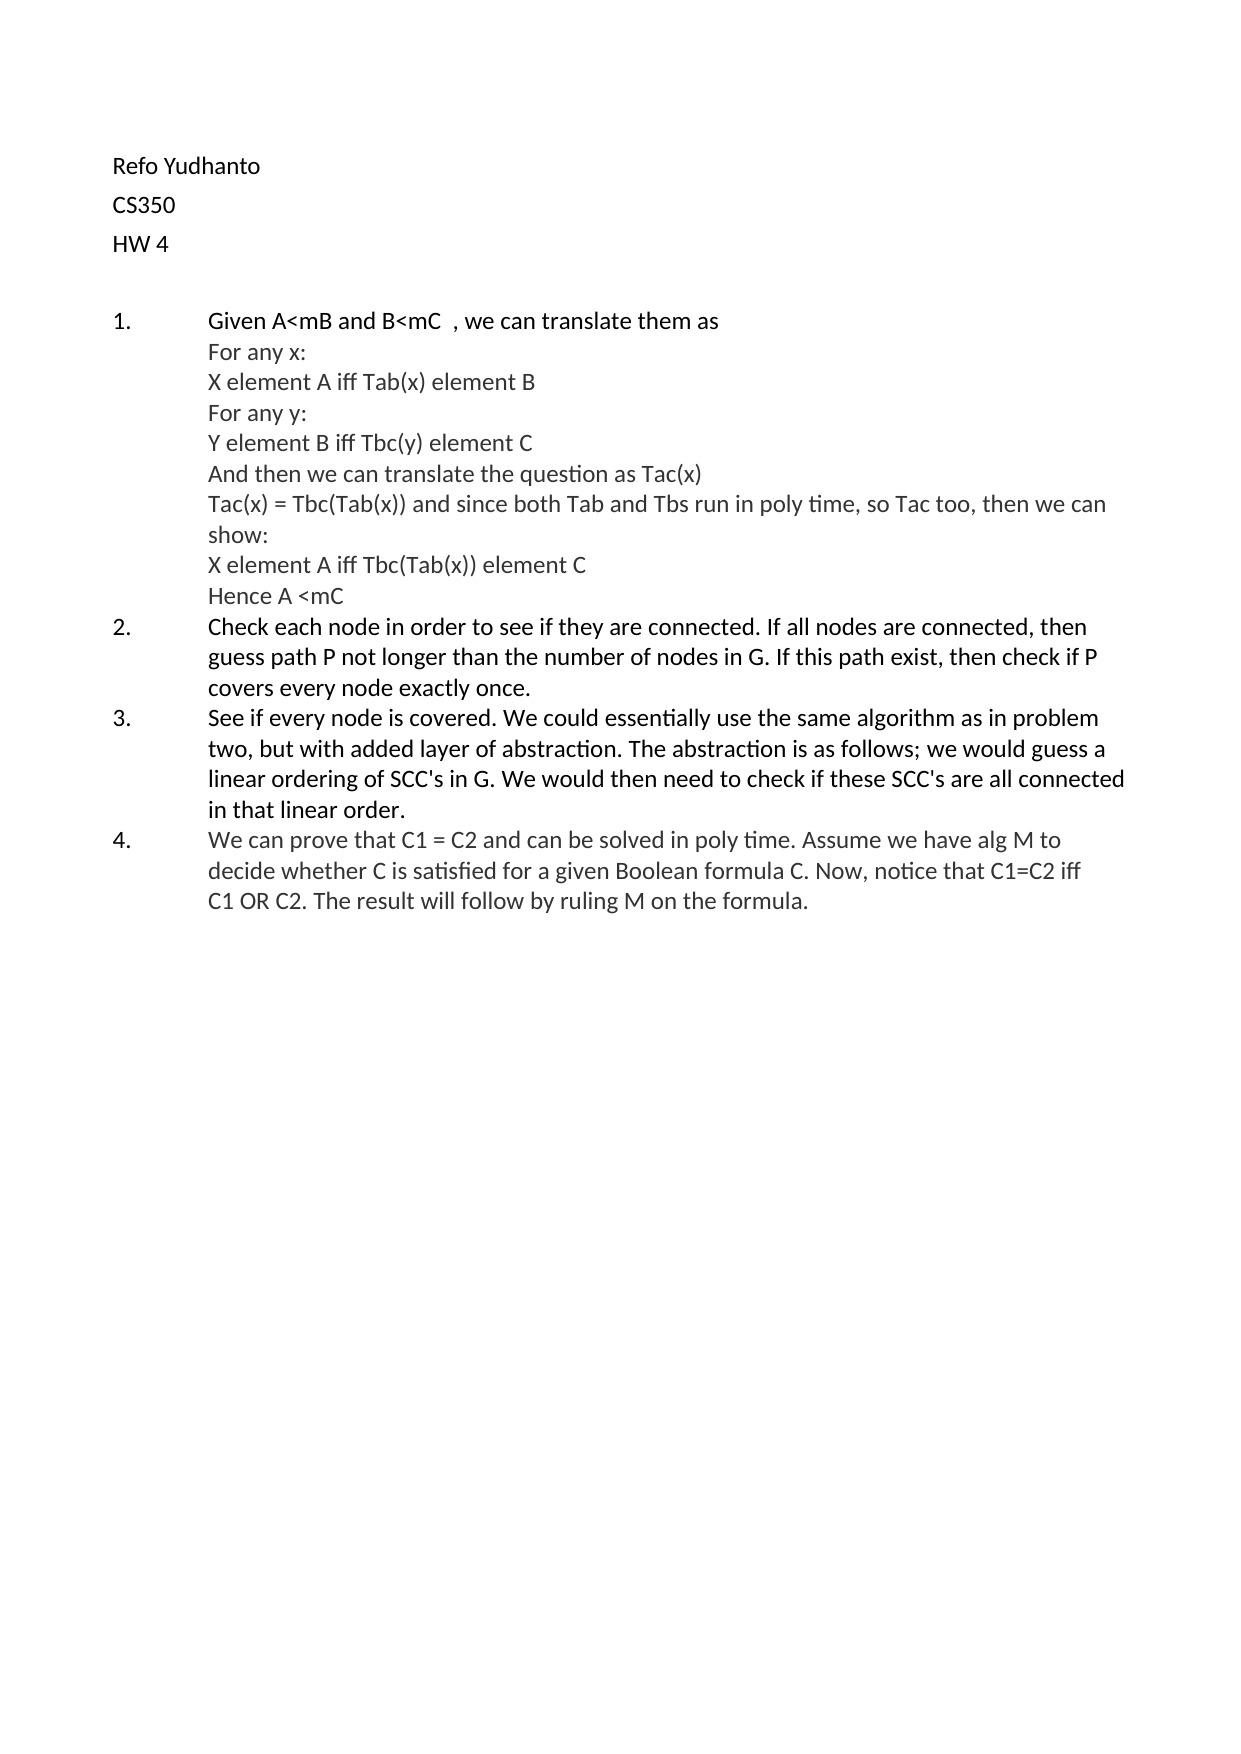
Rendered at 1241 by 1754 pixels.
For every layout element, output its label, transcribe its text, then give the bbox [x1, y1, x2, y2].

text CS350 [112, 189, 1128, 219]
list Check each node in order to see if they are connected. If all nodes are connected, then guess path P not longer than the number of nodes in G. If this path exist, then check if P covers every node exactly once. [112, 611, 1128, 702]
list We can prove that C1 = C2 and can be solved in poly time. Assume we have alg M to decide whether C is satisfied for a given Boolean formula C. Now, notice that C1=C2 iff [112, 824, 1128, 885]
list For any x: [208, 336, 1128, 366]
list And then we can translate the question as Tac(x) [208, 458, 1128, 488]
list X element A iff Tab(x) element B [208, 366, 1128, 397]
list Hence A <mC [208, 580, 1128, 611]
list C1 OR C2. The result will follow by ruling M on the formula. [208, 885, 1128, 916]
list Tac(x) = Tbc(Tab(x)) and since both Tab and Tbs run in poly time, so Tac too, then we can show: [208, 488, 1128, 549]
list Given A<mB and B<mC , we can translate them as [112, 305, 1128, 336]
list For any y: [208, 397, 1128, 427]
list Y element B iff Tbc(y) element C [208, 427, 1128, 458]
text HW 4 [112, 228, 1128, 258]
text Refo Yudhanto [112, 150, 1128, 181]
list See if every node is covered. We could essentially use the same algorithm as in problem two, but with added layer of abstraction. The abstraction is as follows; we would guess a linear ordering of SCC's in G. We would then need to check if these SCC's are all connected in that linear order. [112, 702, 1128, 824]
list X element A iff Tbc(Tab(x)) element C [208, 549, 1128, 580]
